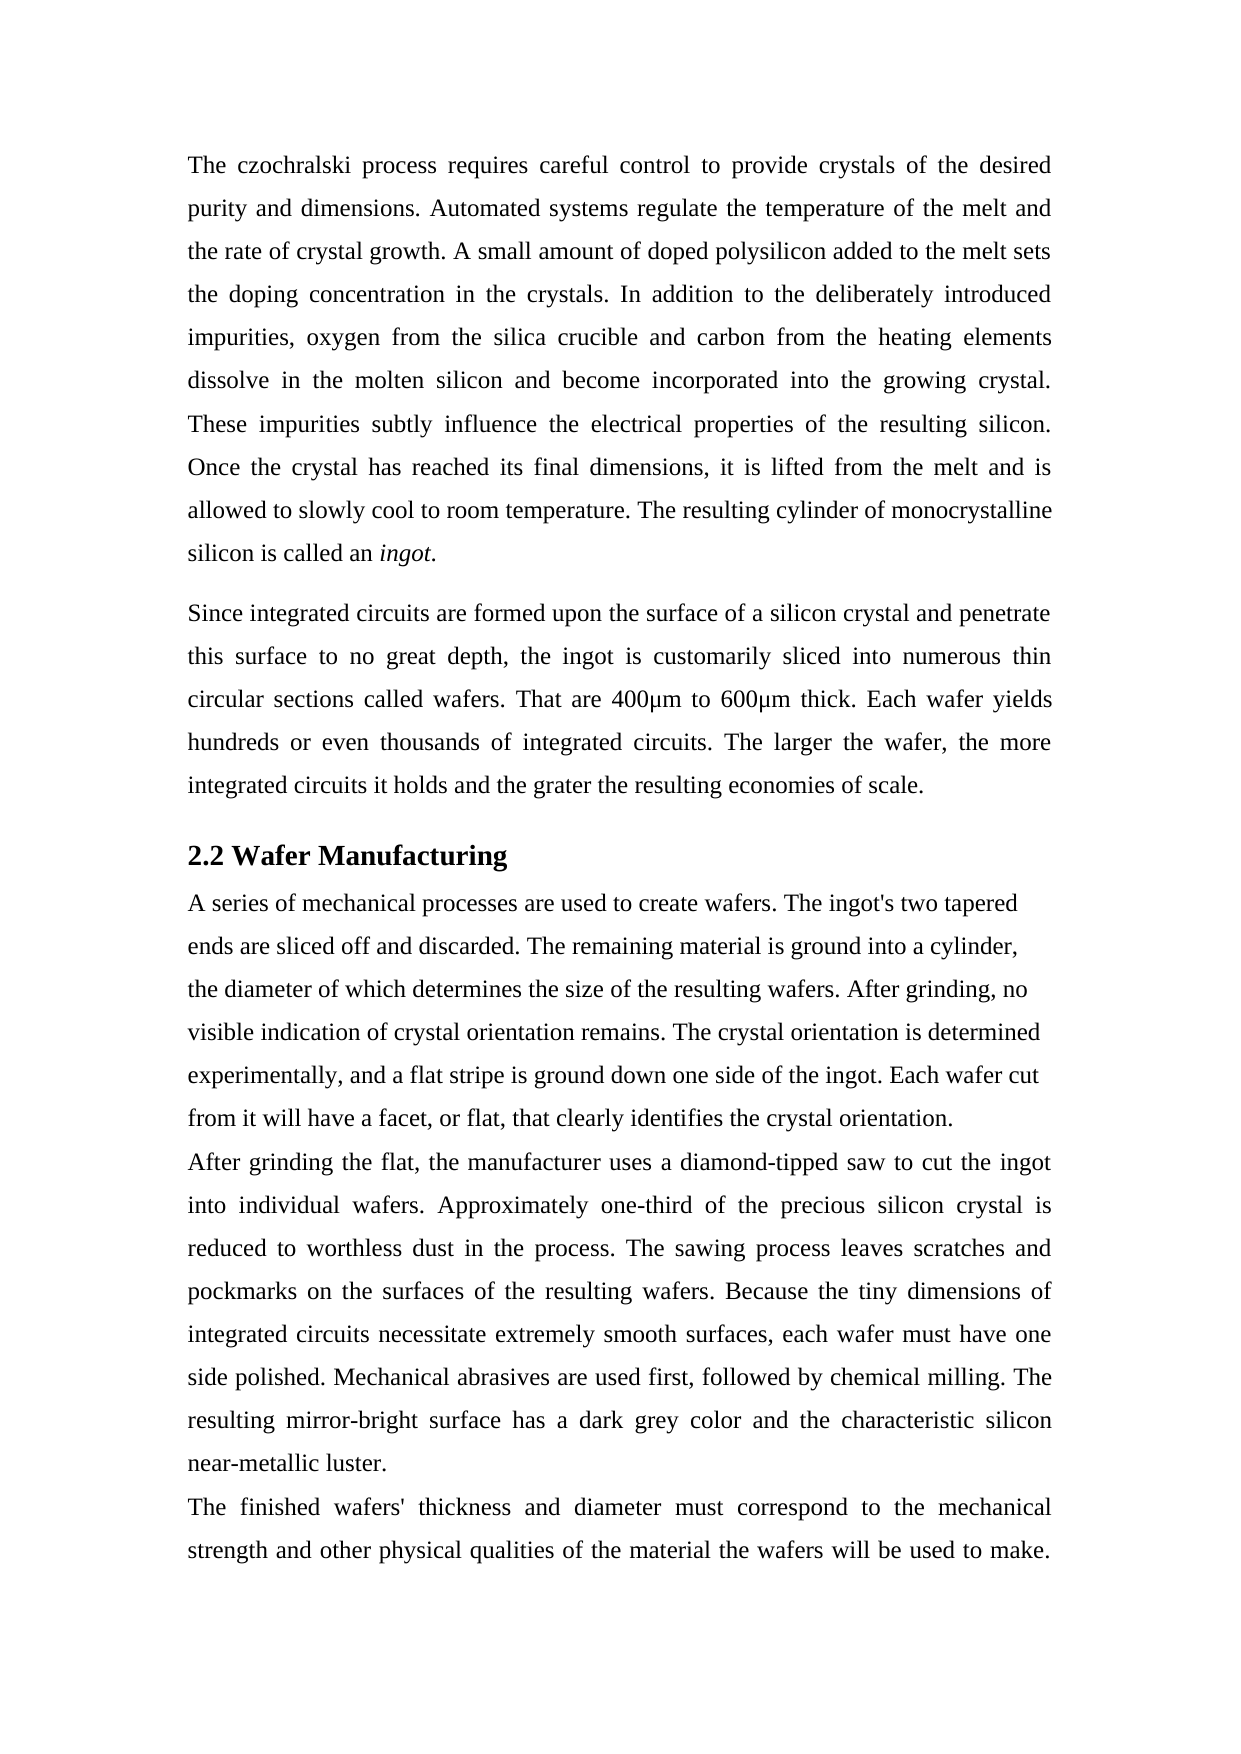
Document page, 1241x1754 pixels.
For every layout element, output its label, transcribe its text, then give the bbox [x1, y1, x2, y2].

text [187, 1492, 1053, 1563]
text The czochralski process requires careful control to provide crystals of the desired purity and dimensions. Automated systems regulate the temperature of the melt and the rate of crystal growth. A small amount of doped polysilicon added to the melt sets the doping concentration in the crystals. In addition to the deliberately introduced impurities, oxygen from the silica crucible and carbon from the heating elements dissolve in the molten silicon and become incorporated into the growing crystal. These impurities subtly influence the electrical properties of the resulting silicon. Once the crystal has reached its final dimensions, it is lifted from the melt and is allowed to slowly cool to room temperature. The resulting cylinder of monocrystalline silicon is called an ingot. [187, 150, 1053, 567]
text Since integrated circuits are formed upon the surface of a silicon crystal and penetrate this surface to no great depth, the ingot is customarily sliced into numerous thin circular sections called wafers. That are 400μm to 600μm thick. Each wafer yields hundreds or even thousands of integrated circuits. The larger the wafer, the more integrated circuits it holds and the grater the resulting economies of scale. [187, 598, 1053, 799]
text After grinding the flat, the manufacturer uses a diamond-tipped saw to cut the ingot into individual wafers. Approximately one-third of the precious silicon crystal is reduced to worthless dust in the process. The sawing process leaves scratches and pockmarks on the surfaces of the resulting wafers. Because the tiny dimensions of integrated circuits necessitate extremely smooth surfaces, each wafer must have one side polished. Mechanical abrasives are used first, followed by chemical milling. The resulting mirror-bright surface has a dark grey color and the characteristic silicon near-metallic luster. [187, 1147, 1053, 1477]
text 2.2 Wafer Manufacturing [187, 838, 1053, 871]
text A series of mechanical processes are used to create wafers. The ingot's two tapered ends are sliced off and discarded. The remaining material is ground into a cylinder, the diameter of which determines the size of the resulting wafers. After grinding, no visible indication of crystal orientation remains. The crystal orientation is determined experimentally, and a flat stripe is ground down one side of the ingot. Each wafer cut from it will have a facet, or flat, that clearly identifies the crystal orientation. [187, 888, 1053, 1132]
